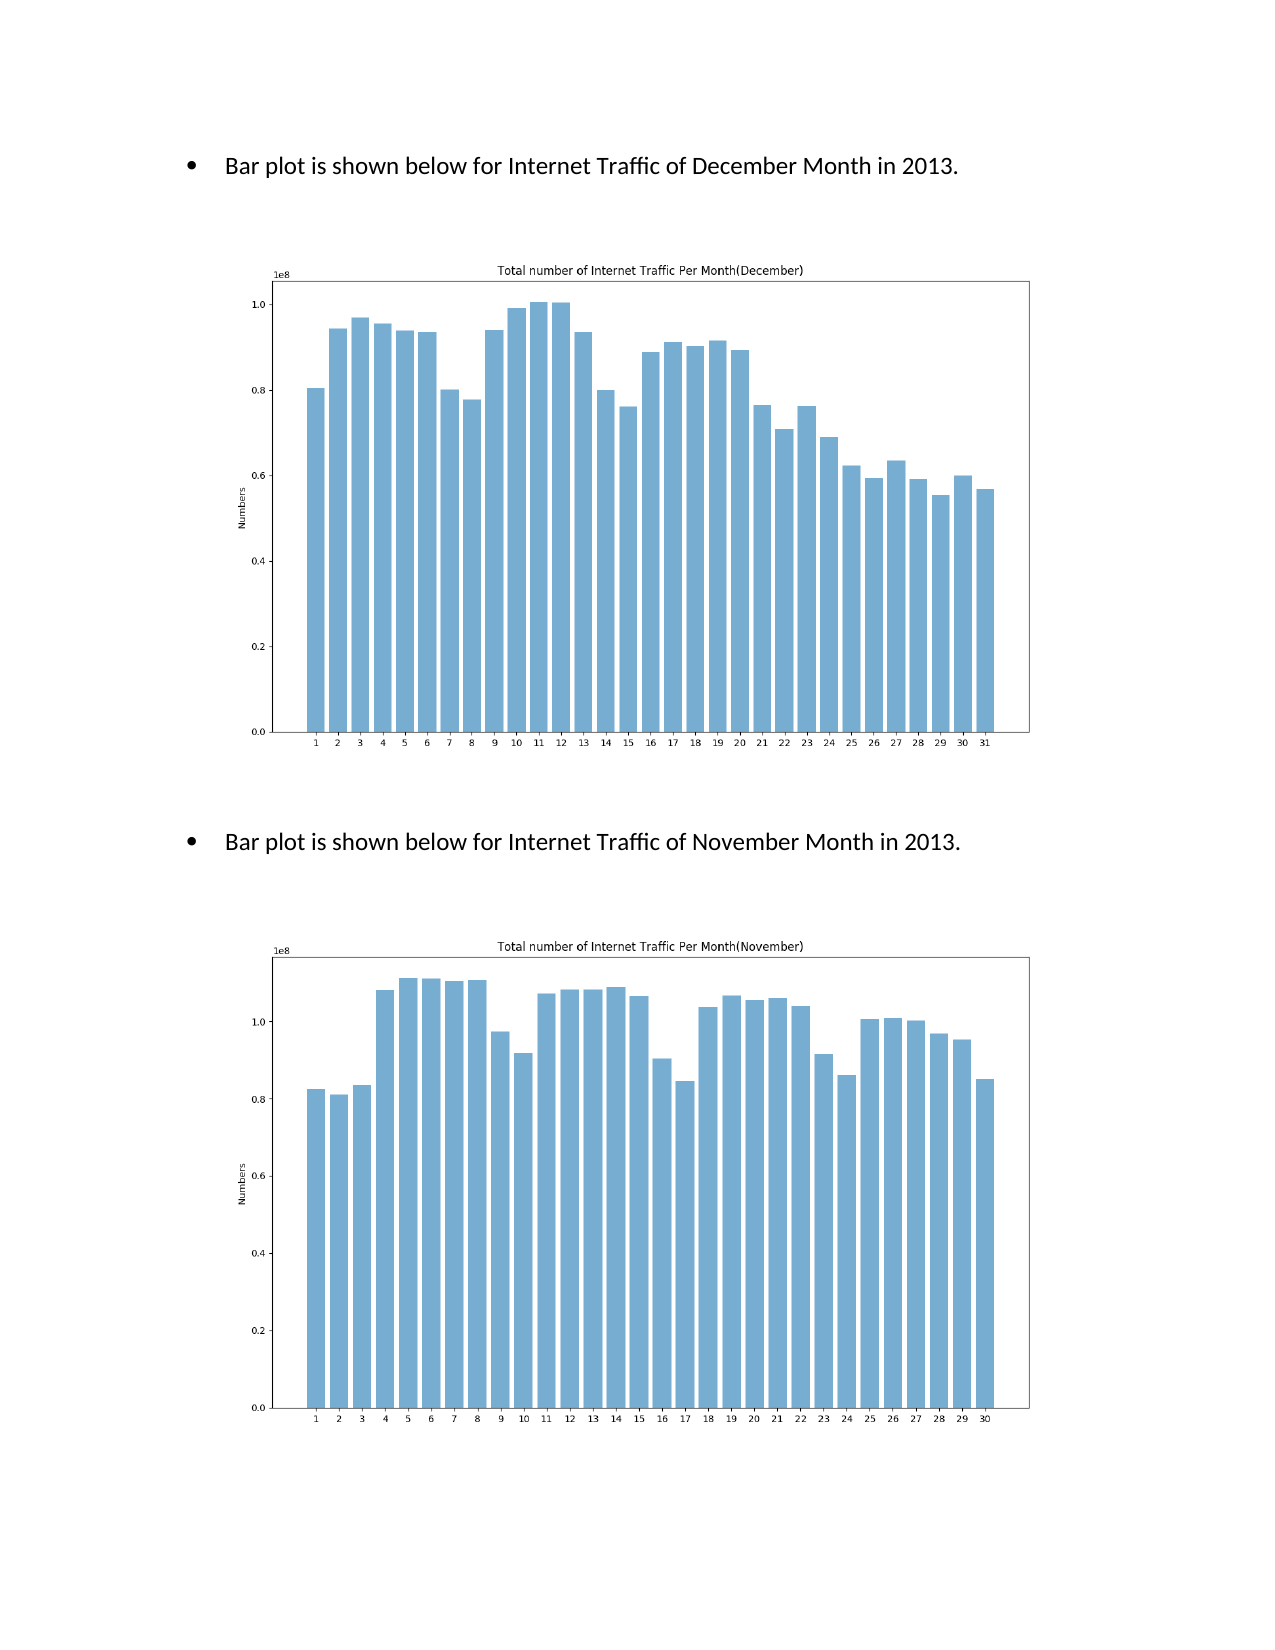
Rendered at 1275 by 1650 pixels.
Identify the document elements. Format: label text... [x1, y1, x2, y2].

picture [150, 211, 1125, 796]
list Bar plot is shown below for Internet Traffic of December Month in 2013. [187, 150, 1125, 181]
list Bar plot is shown below for Internet Traffic of November Month in 2013. [187, 826, 1125, 856]
picture [150, 886, 1125, 1472]
